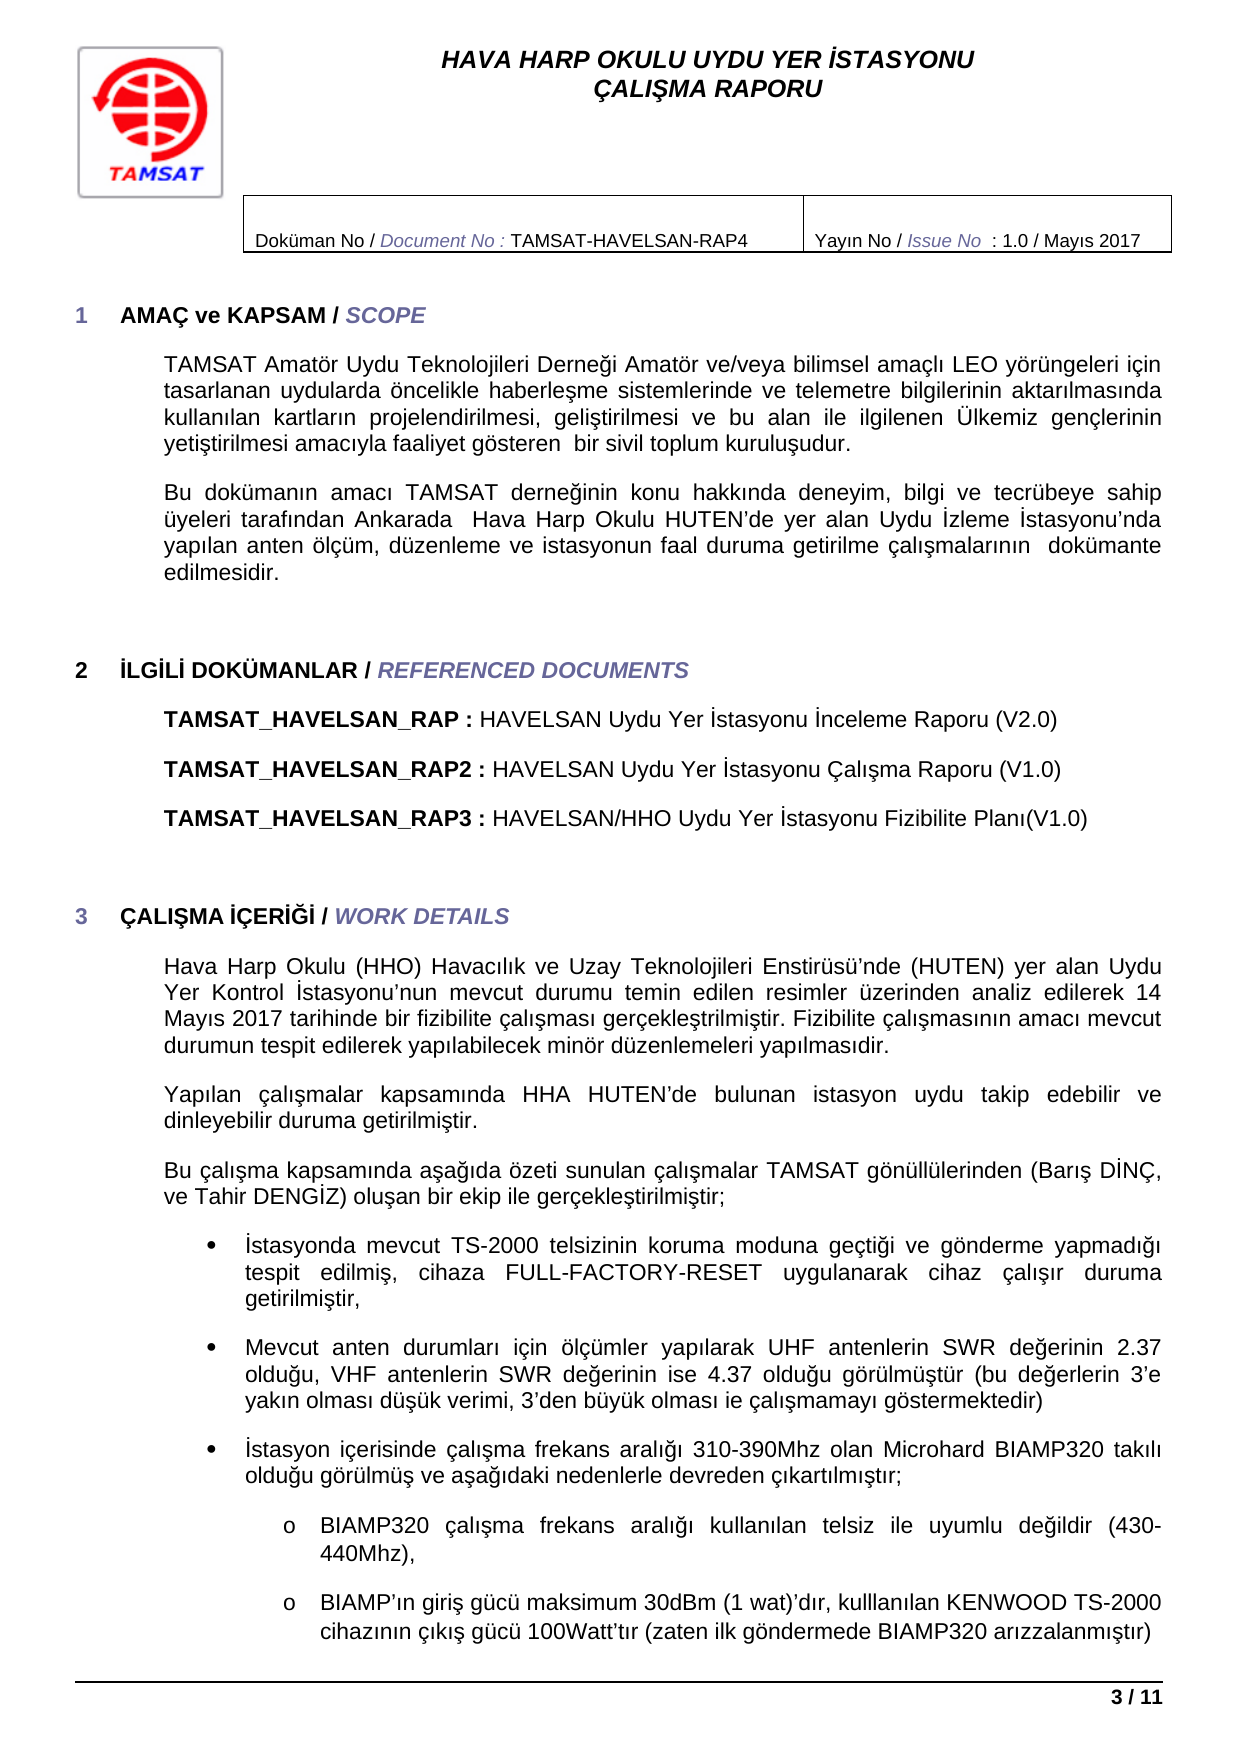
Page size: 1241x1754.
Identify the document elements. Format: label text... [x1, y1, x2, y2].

text Hava Harp Okulu (HHO) Havacılık ve Uzay Teknolojileri Enstirüsü’nde (HUTEN) yer alan Uydu Yer Kontrol İstasyonu’nun mevcut durumu temin edilen resimler üzerinden analiz edilerek 14 Mayıs 2017 tarihinde bir fizibilite çalışması gerçekleştrilmiştir. Fizibilite çalışmasının amacı mevcut durumun tespit edilerek yapılabilecek minör düzenlemeleri yapılmasıdir. [164, 953, 1162, 1058]
text TAMSAT_HAVELSAN_RAP3 : HAVELSAN/HHO Uydu Yer İstasyonu Fizibilite Planı(V1.0) [164, 805, 1162, 831]
text TAMSAT_HAVELSAN_RAP2 : HAVELSAN Uydu Yer İstasyonu Çalışma Raporu (V1.0) [164, 756, 1162, 782]
list BIAMP320 çalışma frekans aralığı kullanılan telsiz ile uyumlu değildir (430-440Mhz), [282, 1512, 1162, 1566]
text Bu dokümanın amacı TAMSAT derneğinin konu hakkında deneyim, bilgi ve tecrübeye sahip üyeleri tarafından Ankarada Hava Harp Okulu HUTEN’de yer alan Uydu İzleme İstasyonu’nda yapılan anten ölçüm, düzenleme ve istasyonun faal duruma getirilme çalışmalarının dokümante edilmesidir. [164, 479, 1162, 585]
text TAMSAT_HAVELSAN_RAP : HAVELSAN Uydu Yer İstasyonu İnceleme Raporu (V2.0) [164, 706, 1162, 733]
text Bu çalışma kapsamında aşağıda özeti sunulan çalışmalar TAMSAT gönüllülerinden (Barış DİNÇ, ve Tahir DENGİZ) oluşan bir ekip ile gerçekleştirilmiştir; [164, 1157, 1162, 1209]
text TAMSAT Amatör Uydu Teknolojileri Derneği Amatör ve/veya bilimsel amaçlı LEO yörüngeleri için tasarlanan uydularda öncelikle haberleşme sistemlerinde ve telemetre bilgilerinin aktarılmasında kullanılan kartların projelendirilmesi, geliştirilmesi ve bu alan ile ilgilenen Ülkemiz gençlerinin yetiştirilmesi amacıyla faaliyet gösteren bir sivil toplum kuruluşudur. [164, 351, 1162, 456]
subtitle ÇALIŞMA İÇERİĞİ / WORK DETAILS [75, 903, 1162, 930]
list Mevcut anten durumları için ölçümler yapılarak UHF antenlerin SWR değerinin 2.37 olduğu, VHF antenlerin SWR değerinin ise 4.37 olduğu görülmüştür (bu değerlerin 3’e yakın olması düşük verimi, 3’den büyük olması ie çalışmamayı göstermektedir) [207, 1334, 1162, 1413]
list İstasyonda mevcut TS-2000 telsizinin koruma moduna geçtiği ve gönderme yapmadığı tespit edilmiş, cihaza FULL-FACTORY-RESET uygulanarak cihaz çalışır duruma getirilmiştir, [207, 1232, 1162, 1311]
list İstasyon içerisinde çalışma frekans aralığı 310-390Mhz olan Microhard BIAMP320 takılı olduğu görülmüş ve aşağıdaki nedenlerle devreden çıkartılmıştır; [207, 1436, 1162, 1489]
list BIAMP’ın giriş gücü maksimum 30dBm (1 wat)’dır, kulllanılan KENWOOD TS-2000 cihazının çıkış gücü 100Watt’tır (zaten ilk göndermede BIAMP320 arızzalanmıştır) [282, 1589, 1162, 1644]
subtitle AMAÇ ve KAPSAM / SCOPE [75, 302, 1162, 328]
text Yapılan çalışmalar kapsamında HHA HUTEN’de bulunan istasyon uydu takip edebilir ve dinleyebilir duruma getirilmiştir. [164, 1081, 1162, 1134]
picture [75, 45, 226, 201]
subtitle İLGİLİ DOKÜMANLAR / REFERENCED DOCUMENTS [75, 657, 1162, 683]
